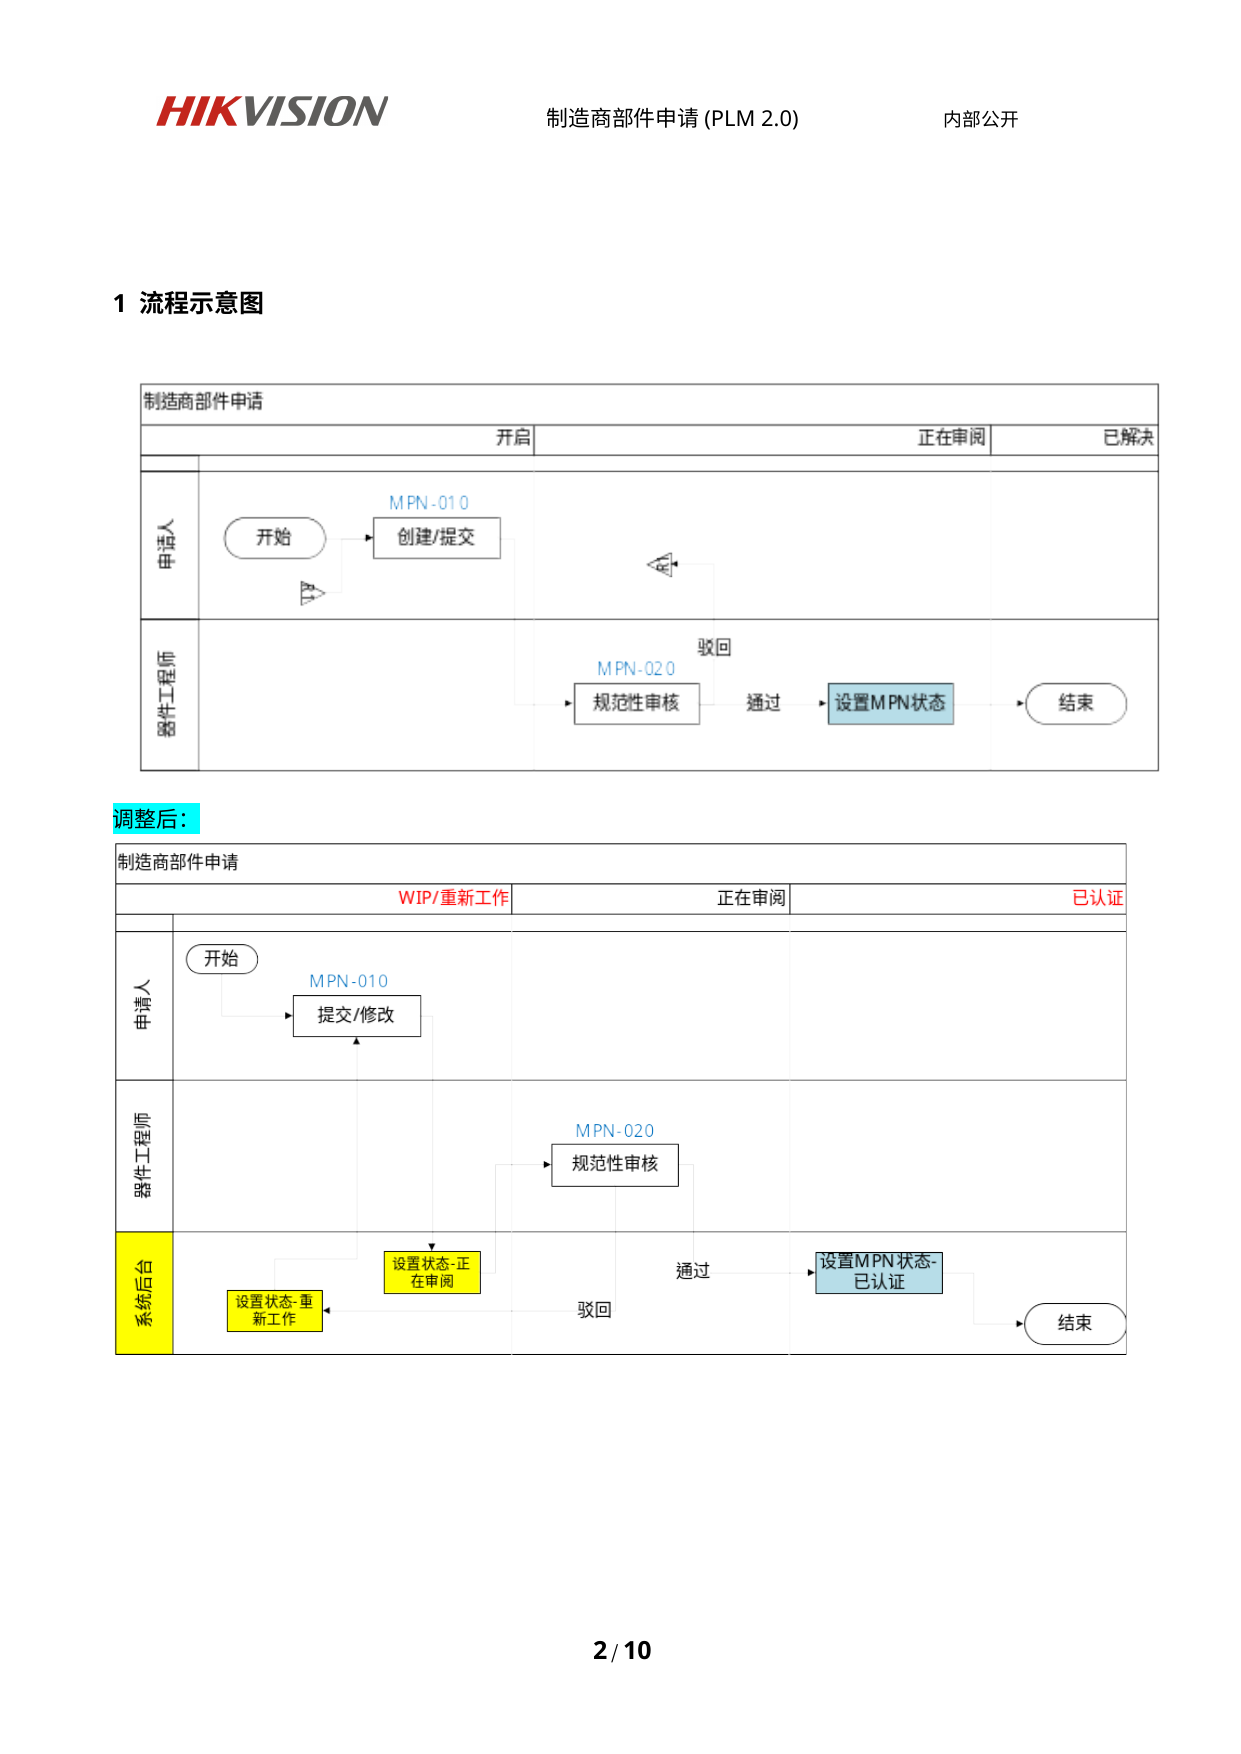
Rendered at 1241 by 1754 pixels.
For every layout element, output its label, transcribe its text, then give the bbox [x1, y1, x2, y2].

text 调整后： [112, 802, 1128, 834]
picture [156, 96, 389, 126]
subtitle 流程示意图 [112, 284, 1128, 320]
